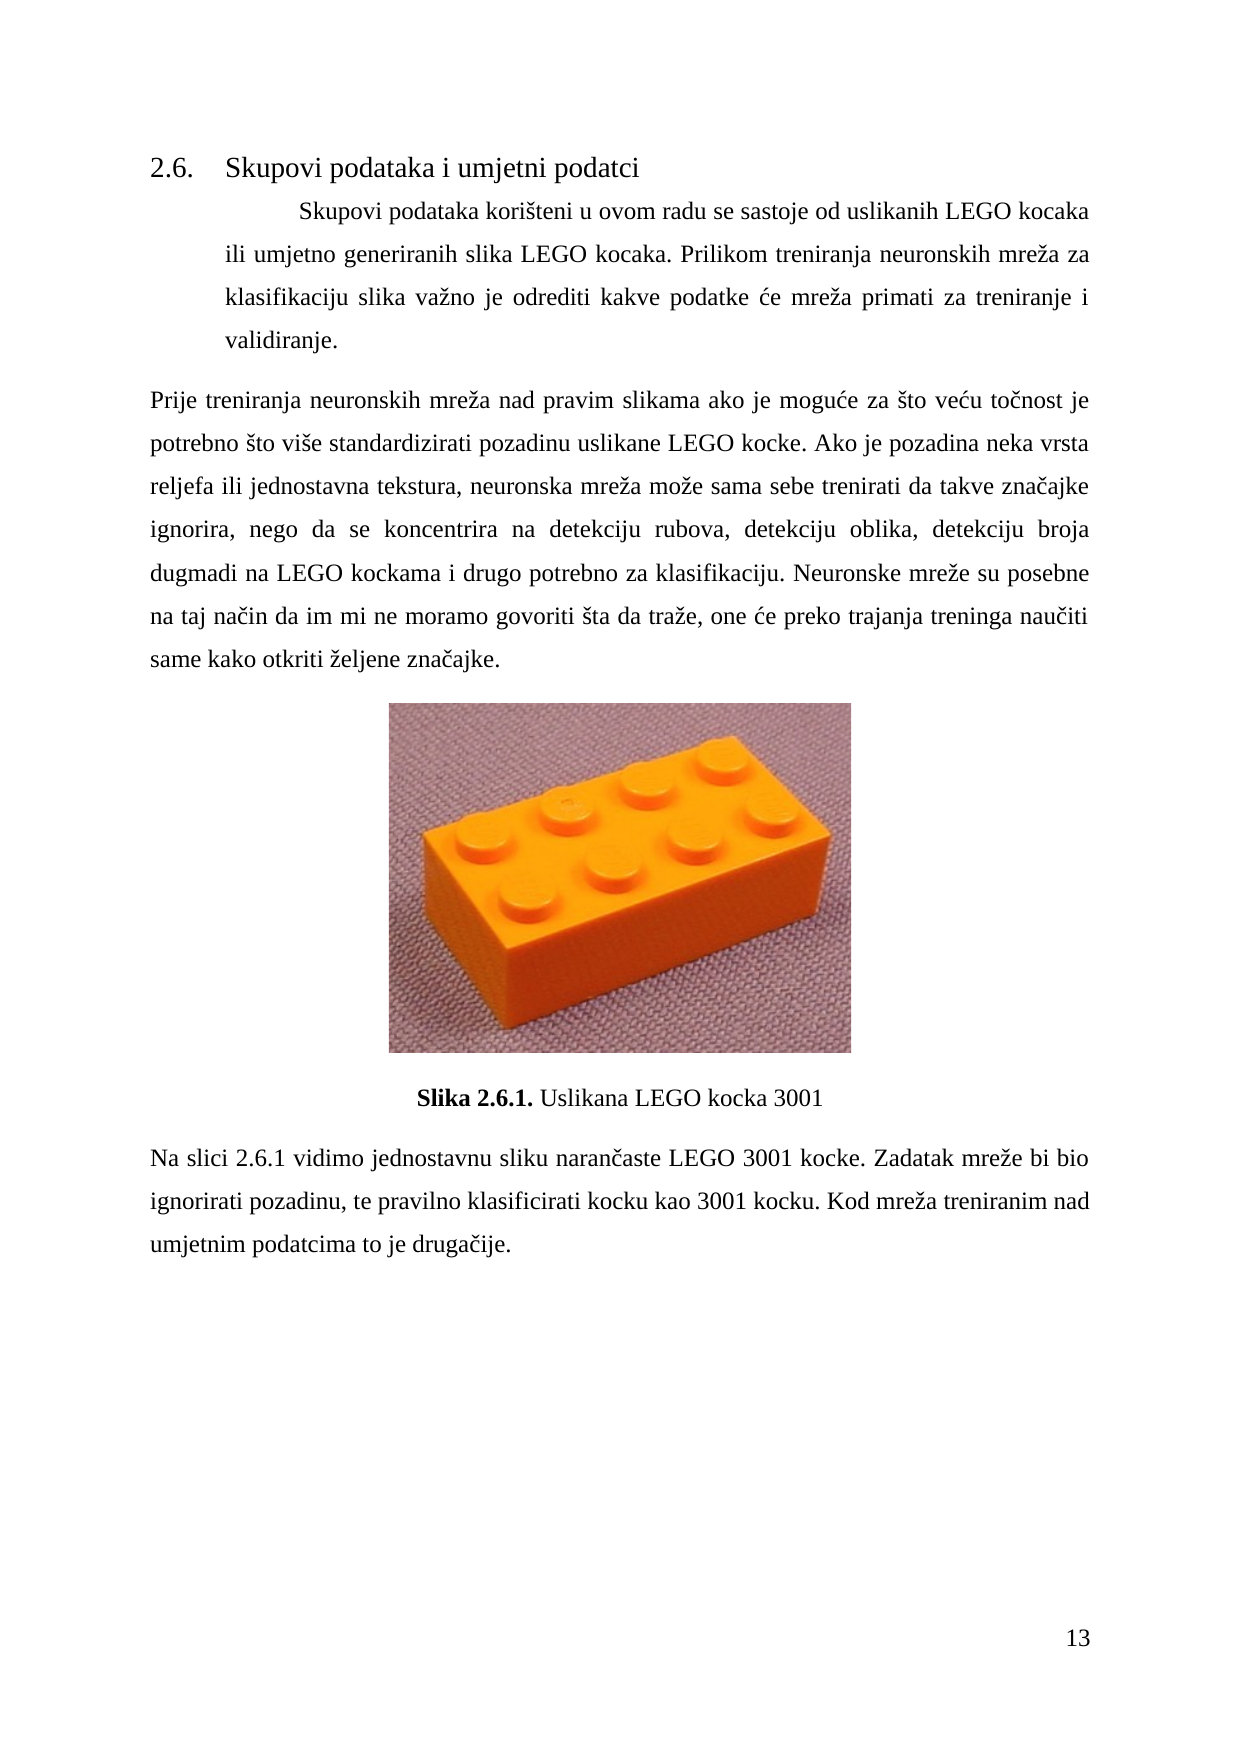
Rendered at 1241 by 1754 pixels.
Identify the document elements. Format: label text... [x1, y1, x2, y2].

picture [388, 703, 852, 1053]
text Slika 2.6.1. Uslikana LEGO kocka 3001 [150, 1083, 1090, 1112]
text Na slici 2.6.1 vidimo jednostavnu sliku narančaste LEGO 3001 kocke. Zadatak mreže bi bio ignorirati pozadinu, te pravilno klasificirati kocku kao 3001 kocku. Kod mreža treniranim nad umjetnim podatcima to je drugačije. [150, 1143, 1090, 1258]
text Skupovi podataka korišteni u ovom radu se sastoje od uslikanih LEGO kocaka ili umjetno generiranih slika LEGO kocaka. Prilikom treniranja neuronskih mreža za klasifikaciju slika važno je odrediti kakve podatke će mreža primati za treniranje i validiranje. [225, 196, 1090, 354]
subtitle Skupovi podataka i umjetni podatci [150, 150, 1090, 183]
text Prije treniranja neuronskih mreža nad pravim slikama ako je moguće za što veću točnost je potrebno što više standardizirati pozadinu uslikane LEGO kocke. Ako je pozadina neka vrsta reljefa ili jednostavna tekstura, neuronska mreža može sama sebe trenirati da takve značajke ignorira, nego da se koncentrira na detekciju rubova, detekciju oblika, detekciju broja dugmadi na LEGO kockama i drugo potrebno za klasifikaciju. Neuronske mreže su posebne na taj način da im mi ne moramo govoriti šta da traže, one će preko trajanja treninga naučiti same kako otkriti željene značajke. [150, 385, 1090, 673]
